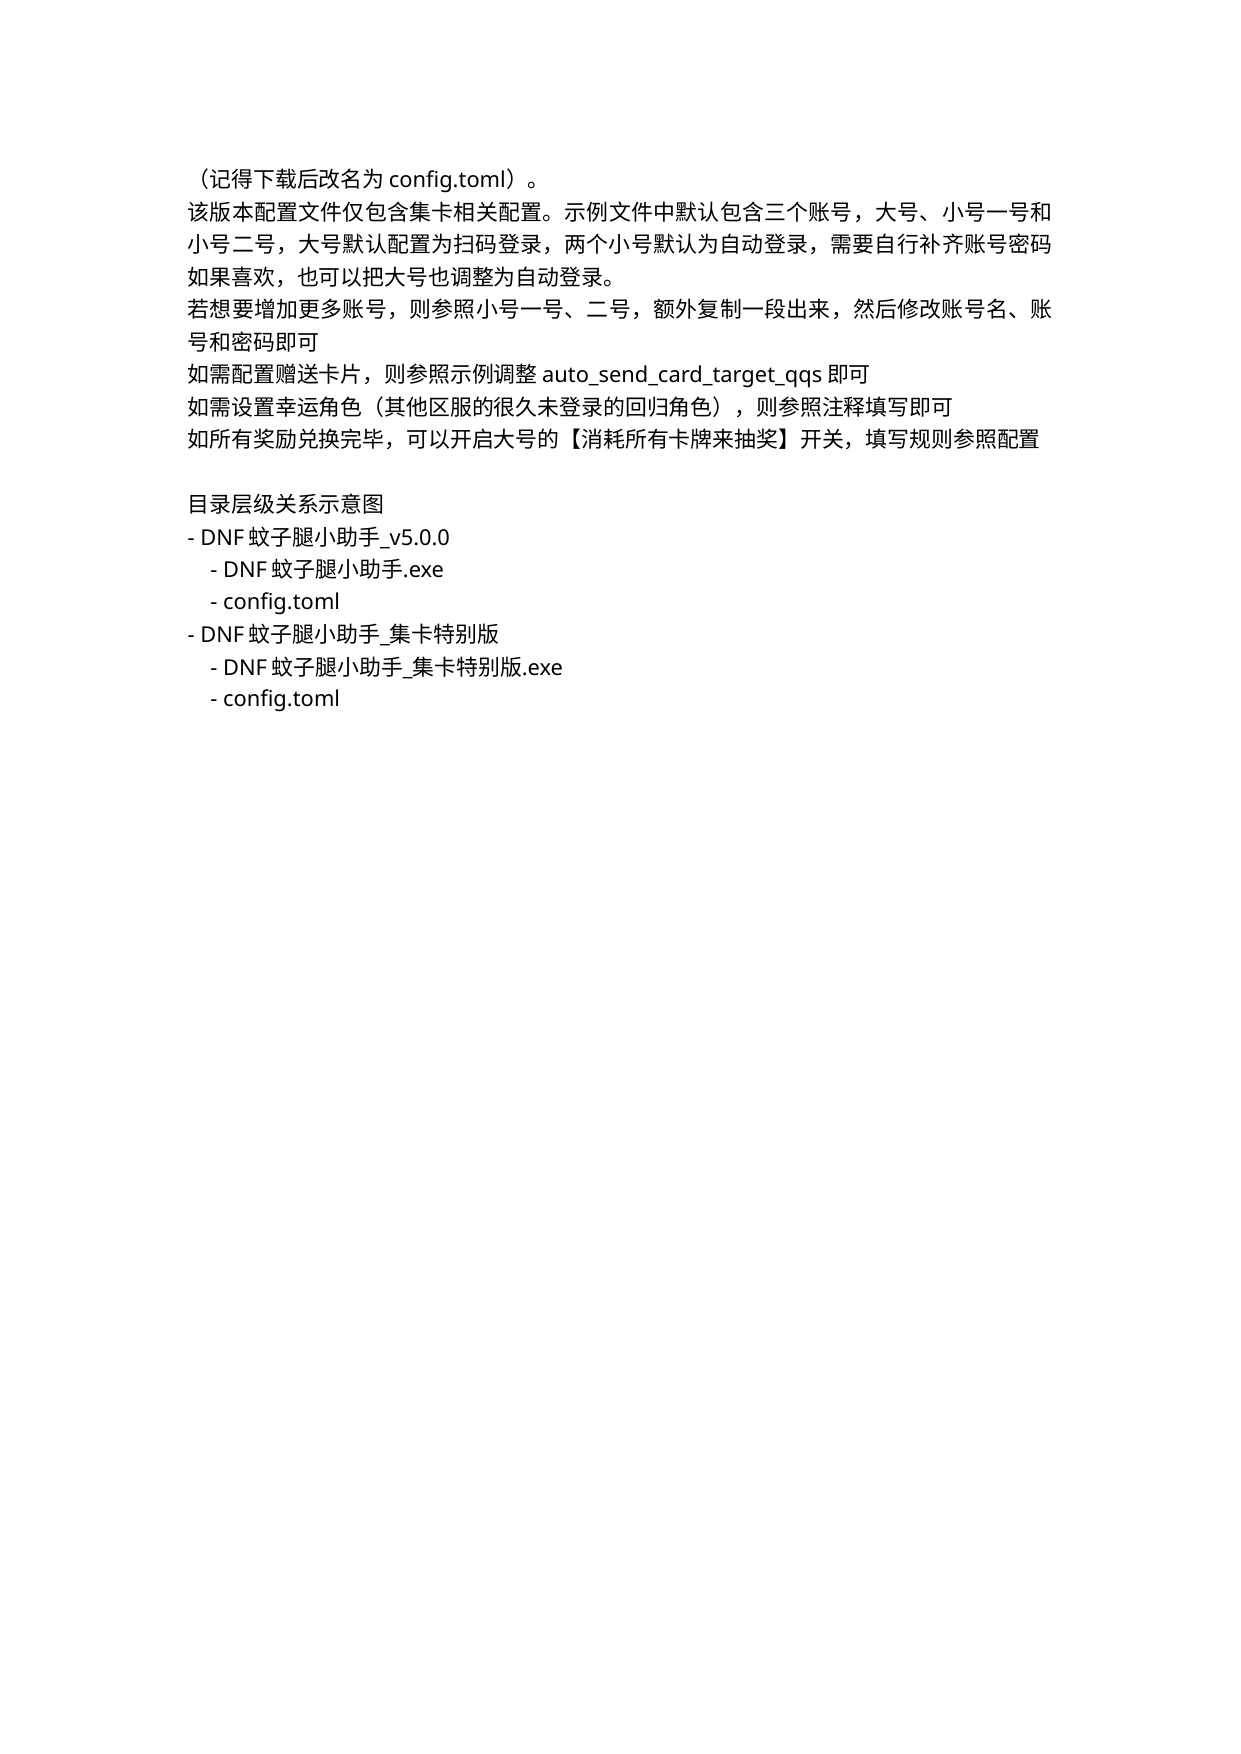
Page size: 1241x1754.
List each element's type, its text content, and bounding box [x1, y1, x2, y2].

text 若想要增加更多账号，则参照小号一号、二号，额外复制一段出来，然后修改账号名、账号和密码即可 [187, 292, 1053, 357]
text 如需设置幸运角色（其他区服的很久未登录的回归角色），则参照注释填写即可 [187, 389, 1053, 422]
text 该版本配置文件仅包含集卡相关配置。示例文件中默认包含三个账号，大号、小号一号和小号二号，大号默认配置为扫码登录，两个小号默认为自动登录，需要自行补齐账号密码。如果喜欢，也可以把大号也调整为自动登录。 [187, 194, 1053, 292]
text - DNF蚊子腿小助手_集卡特别版.exe [187, 649, 1053, 682]
text - config.toml [187, 682, 1053, 714]
text - DNF蚊子腿小助手.exe [187, 552, 1053, 584]
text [187, 162, 1053, 194]
text 如所有奖励兑换完毕，可以开启大号的【消耗所有卡牌来抽奖】开关，填写规则参照配置 [187, 422, 1053, 454]
text 目录层级关系示意图 [187, 487, 1053, 519]
text - DNF蚊子腿小助手_v5.0.0 [187, 519, 1053, 552]
text - DNF蚊子腿小助手_集卡特别版 [187, 617, 1053, 649]
text 如需配置赠送卡片，则参照示例调整auto_send_card_target_qqs即可 [187, 357, 1053, 389]
text - config.toml [187, 584, 1053, 617]
